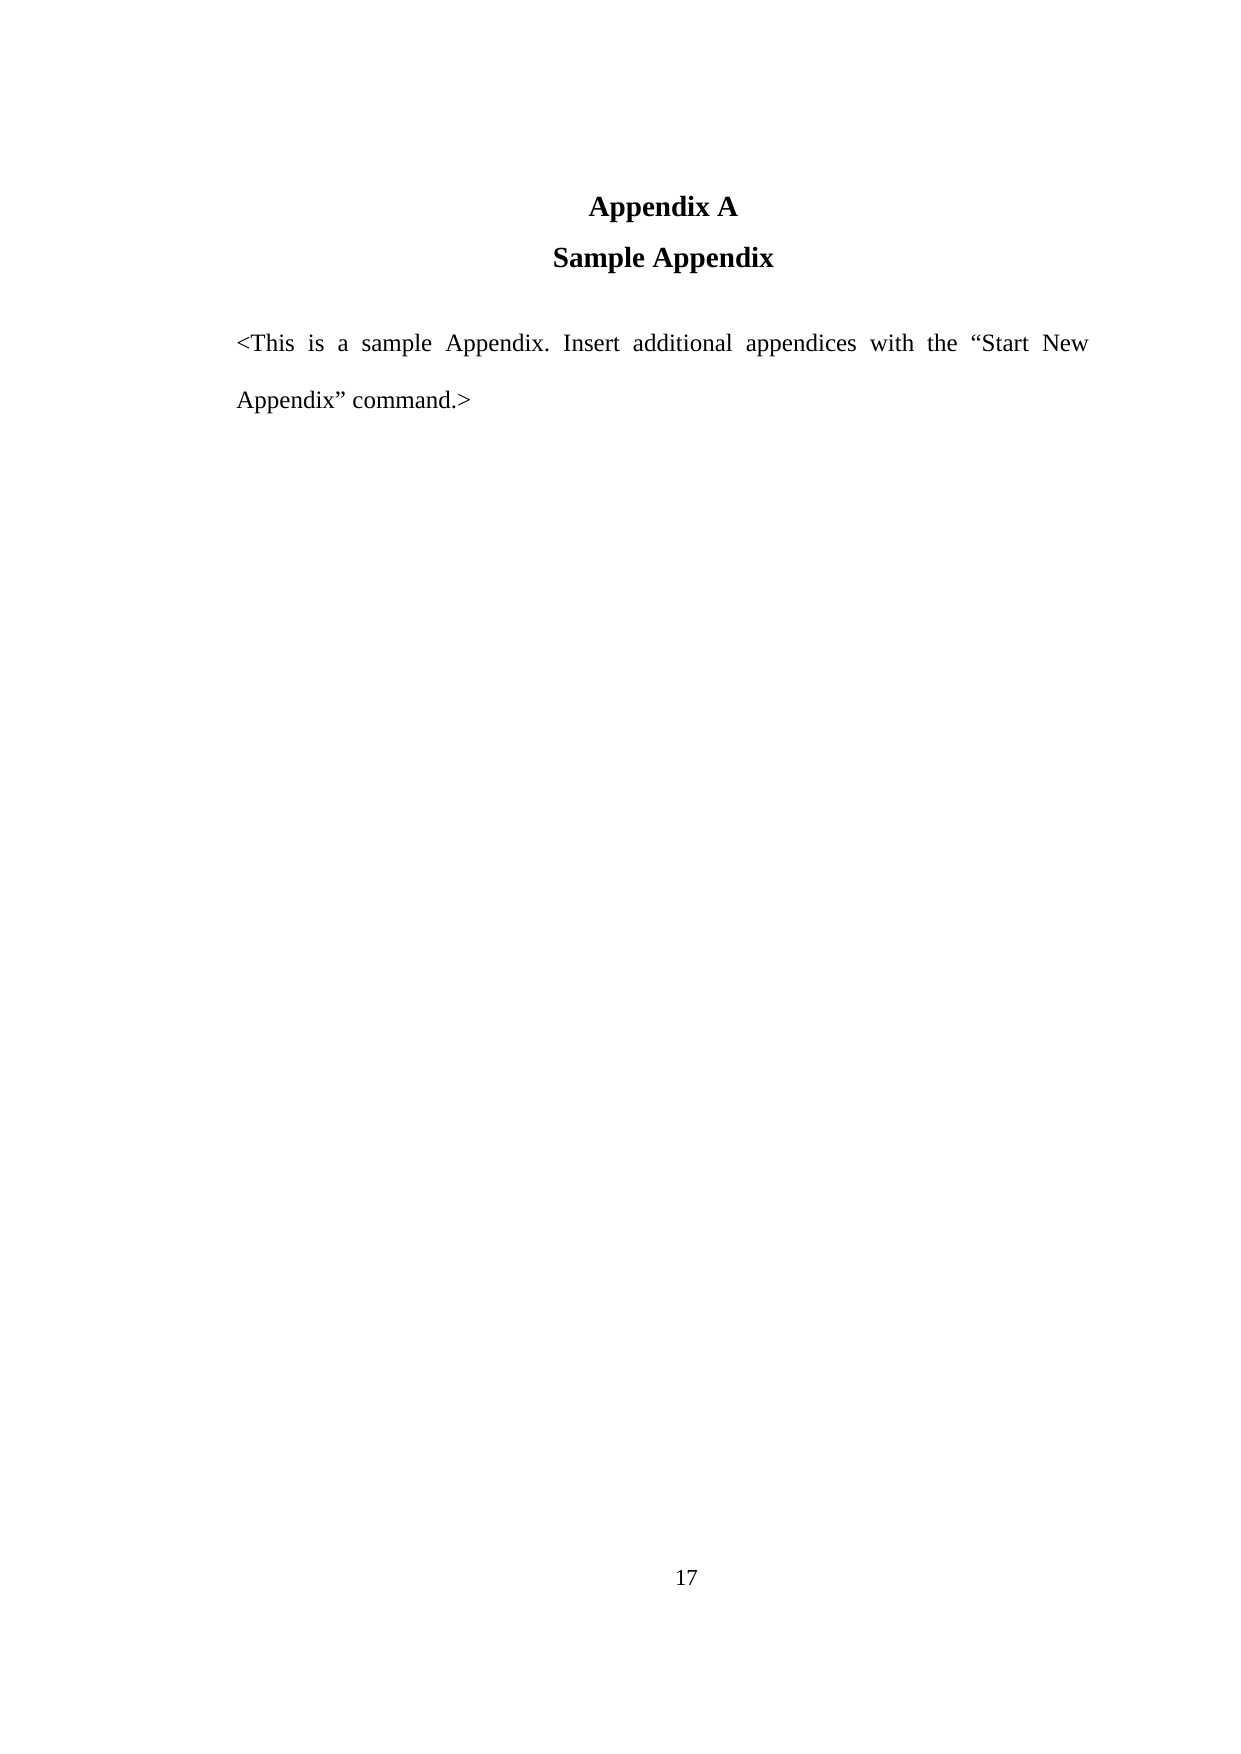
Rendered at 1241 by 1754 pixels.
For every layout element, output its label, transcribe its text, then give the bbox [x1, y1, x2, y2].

text Sample Appendix [236, 189, 1090, 273]
text <This is a sample Appendix. Insert additional appendices with the “Start New Appendix” command.> [236, 328, 1090, 414]
